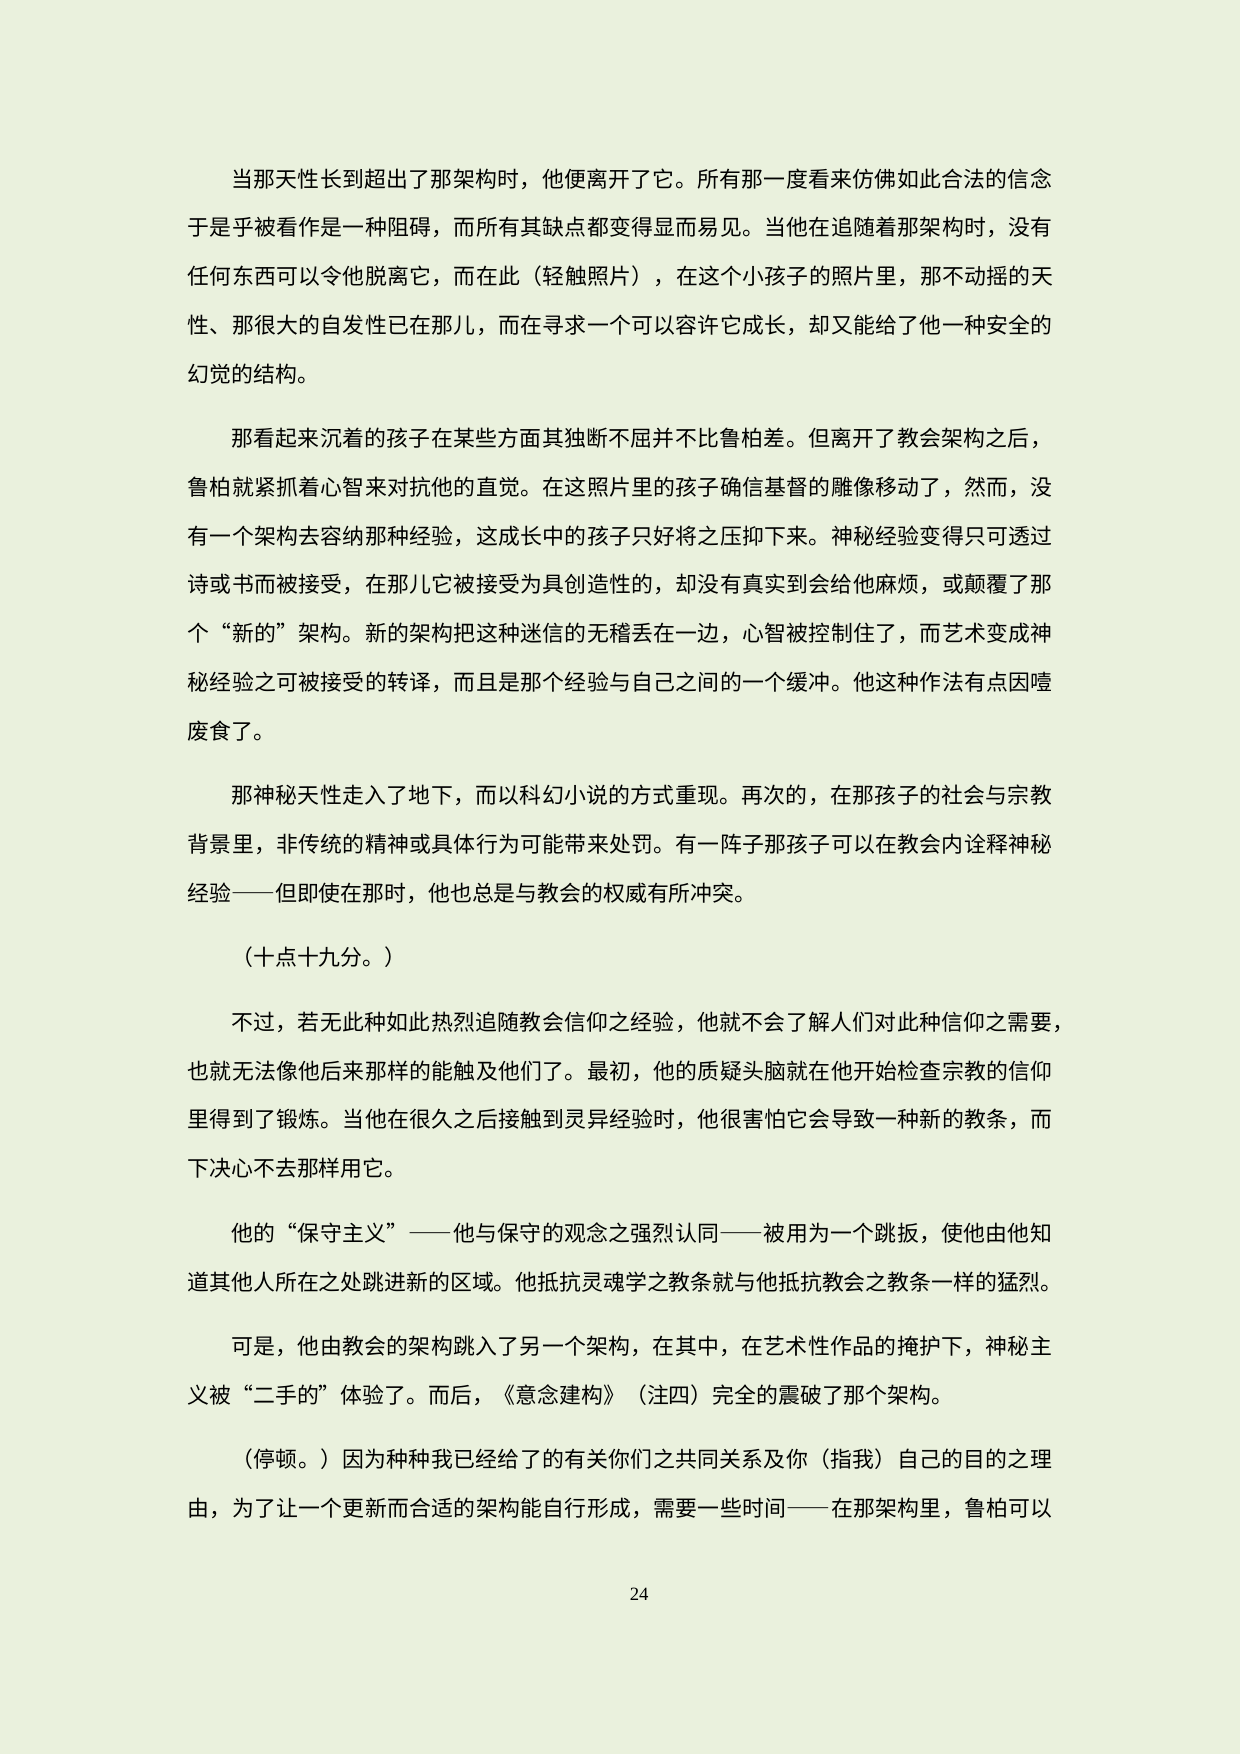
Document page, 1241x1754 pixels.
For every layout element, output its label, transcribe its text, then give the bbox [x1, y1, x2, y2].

text 那看起来沉着的孩子在某些方面其独断不屈并不比鲁柏差。但离开了教会架构之后，鲁柏就紧抓着心智来对抗他的直觉。在这照片里的孩子确信基督的雕像移动了，然而，没有一个架构去容纳那种经验，这成长中的孩子只好将之压抑下来。神秘经验变得只可透过诗或书而被接受，在那儿它被接受为具创造性的，却没有真实到会给他麻烦，或颠覆了那个“新的”架构。新的架构把这种迷信的无稽丢在一边，心智被控制住了，而艺术变成神秘经验之可被接受的转译，而且是那个经验与自己之间的一个缓冲。他这种作法有点因噎废食了。 [187, 421, 1053, 746]
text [187, 1442, 1053, 1523]
text 那神秘天性走入了地下，而以科幻小说的方式重现。再次的，在那孩子的社会与宗教背景里，非传统的精神或具体行为可能带来处罚。有一阵子那孩子可以在教会内诠释神秘经验——但即使在那时，他也总是与教会的权威有所冲突。 [187, 778, 1053, 908]
text （十点十九分。） [187, 940, 1053, 972]
text 可是，他由教会的架构跳入了另一个架构，在其中，在艺术性作品的掩护下，神秘主义被“二手的”体验了。而后，《意念建构》（注四）完全的震破了那个架构。 [187, 1329, 1053, 1410]
text 不过，若无此种如此热烈追随教会信仰之经验，他就不会了解人们对此种信仰之需要，也就无法像他后来那样的能触及他们了。最初，他的质疑头脑就在他开始检查宗教的信仰里得到了锻炼。当他在很久之后接触到灵异经验时，他很害怕它会导致一种新的教条，而下决心不去那样用它。 [187, 1004, 1053, 1183]
text 他的“保守主义”——他与保守的观念之强烈认同——被用为一个跳扳，使他由他知道其他人所在之处跳进新的区域。他抵抗灵魂学之教条就与他抵抗教会之教条一样的猛烈。 [187, 1215, 1053, 1297]
text 当那天性长到超出了那架构时，他便离开了它。所有那一度看来仿佛如此合法的信念于是乎被看作是一种阻碍，而所有其缺点都变得显而易见。当他在追随着那架构时，没有任何东西可以令他脱离它，而在此（轻触照片），在这个小孩子的照片里，那不动摇的天性、那很大的自发性已在那儿，而在寻求一个可以容许它成长，却又能给了他一种安全的幻觉的结构。 [187, 161, 1053, 389]
